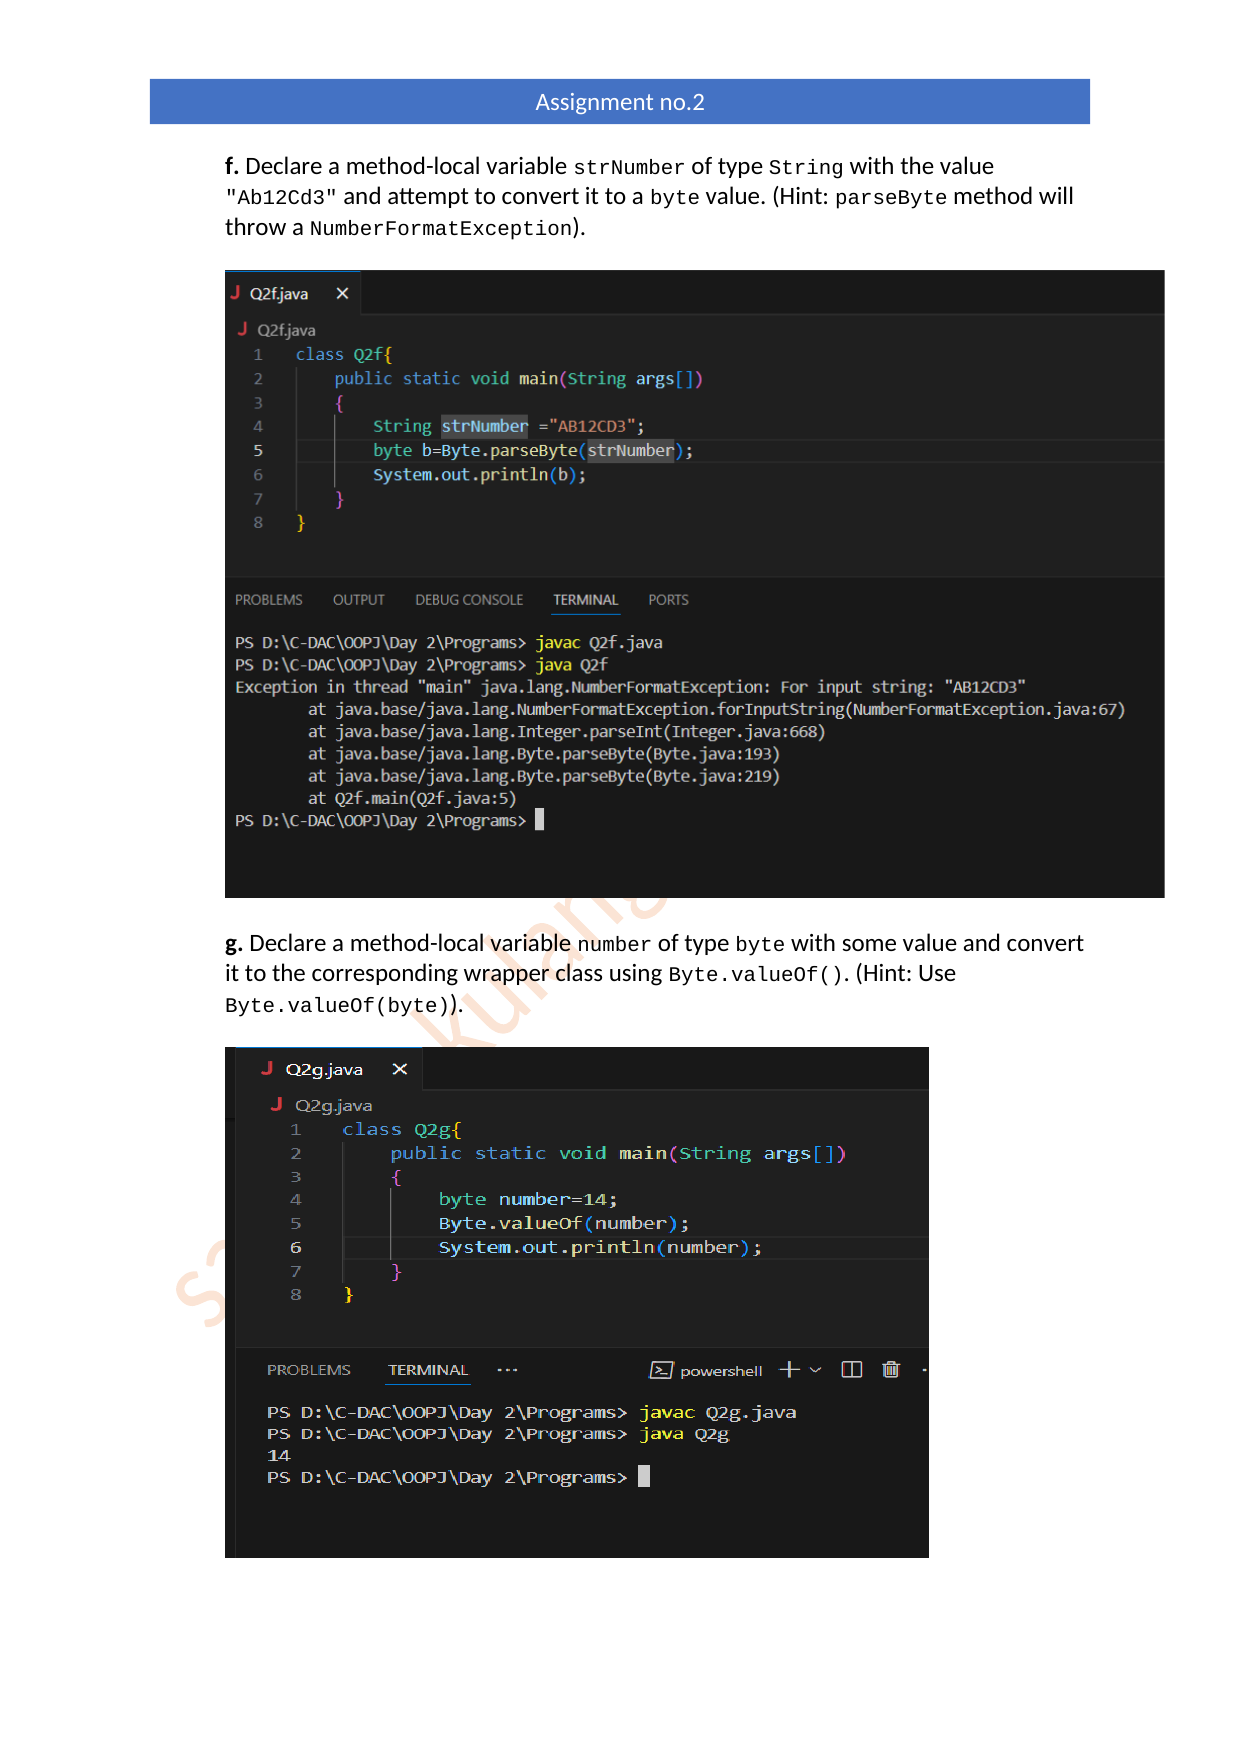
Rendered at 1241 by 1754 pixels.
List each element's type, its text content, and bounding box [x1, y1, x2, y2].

text f. Declare a method-local variable strNumber of type String with the value "Ab12Cd3" and attempt to convert it to a byte value. (Hint: parseByte method will throw a NumberFormatException). [225, 150, 1090, 242]
picture [225, 270, 1165, 898]
picture [225, 1047, 929, 1558]
text g. Declare a method-local variable number of type byte with some value and convert it to the corresponding wrapper class using Byte.valueOf(). (Hint: Use Byte.valueOf(byte)). [225, 927, 1090, 1018]
